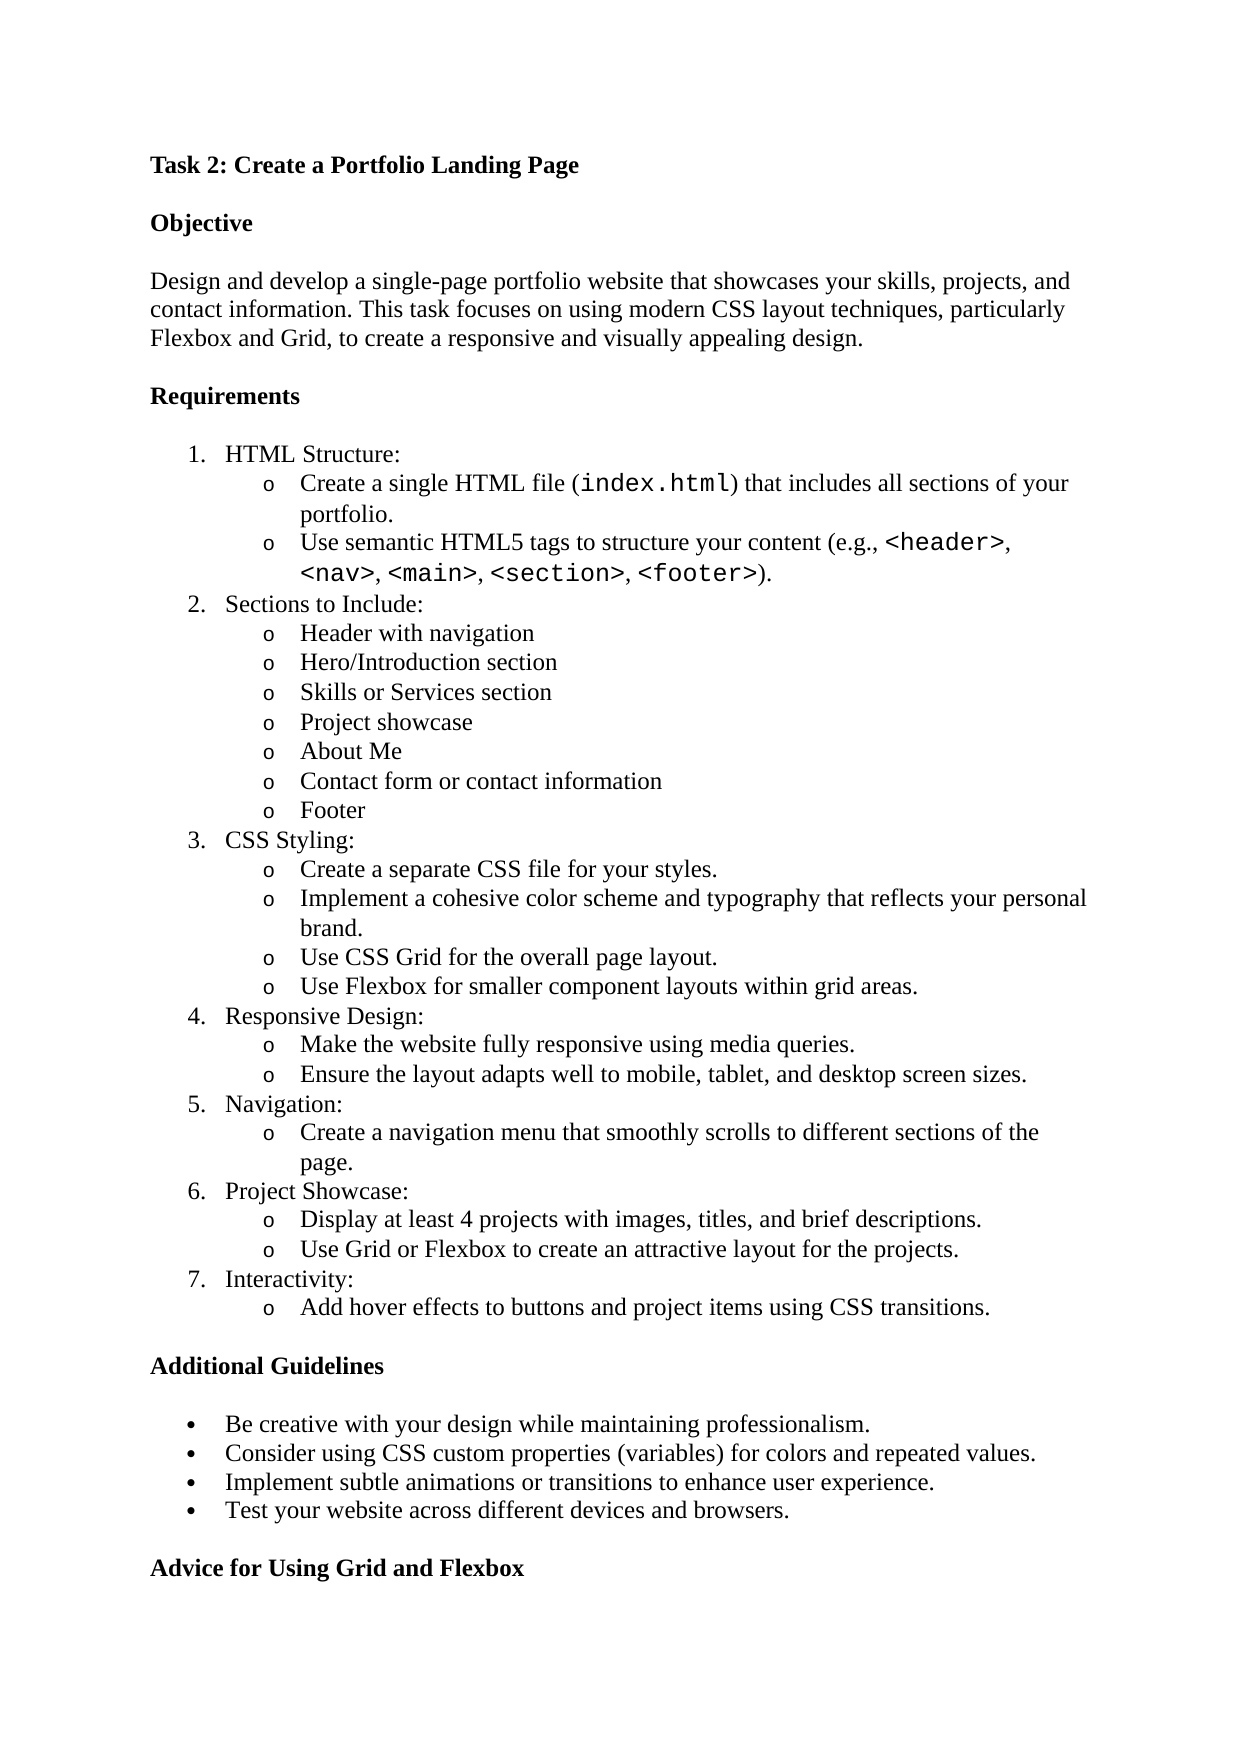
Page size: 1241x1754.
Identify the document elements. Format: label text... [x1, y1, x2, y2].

list About Me [262, 736, 1090, 766]
list Use CSS Grid for the overall page layout. [262, 942, 1090, 971]
list HTML Structure: [187, 439, 1090, 468]
list Sections to Include: [187, 589, 1090, 618]
list Contact form or contact information [262, 766, 1090, 795]
list Display at least 4 projects with images, titles, and brief descriptions. [262, 1204, 1090, 1234]
text Task 2: Create a Portfolio Landing Page [150, 150, 1090, 179]
list Skills or Services section [262, 677, 1090, 707]
list Header with navigation [262, 618, 1090, 647]
list Footer [262, 795, 1090, 825]
list Navigation: [187, 1089, 1090, 1117]
list Create a separate CSS file for your styles. [262, 854, 1090, 883]
list Implement subtle animations or transitions to enhance user experience. [187, 1467, 1090, 1495]
list Create a single HTML file (index.html) that includes all sections of your portfolio. [262, 468, 1090, 527]
list Implement a cohesive color scheme and typography that reflects your personal brand. [262, 883, 1090, 942]
list Use Flexbox for smaller component layouts within grid areas. [262, 971, 1090, 1001]
list Use semantic HTML5 tags to structure your content (e.g., <header>, <nav>, <main>, <section>, <footer>). [262, 527, 1090, 589]
list Consider using CSS custom properties (variables) for colors and repeated values. [187, 1438, 1090, 1467]
list Responsive Design: [187, 1001, 1090, 1029]
list Hero/Introduction section [262, 647, 1090, 677]
list Create a navigation menu that smoothly scrolls to different sections of the page. [262, 1117, 1090, 1176]
list Ensure the layout adapts well to mobile, tablet, and desktop screen sizes. [262, 1059, 1090, 1089]
text Design and develop a single-page portfolio website that showcases your skills, projects, and contact information. This task focuses on using modern CSS layout techniques, particularly Flexbox and Grid, to create a responsive and visually appealing design. [150, 266, 1090, 352]
text Requirements [150, 381, 1090, 410]
text Objective [150, 208, 1090, 237]
list Be creative with your design while maintaining professionalism. [187, 1409, 1090, 1438]
list Test your website across different devices and browsers. [187, 1495, 1090, 1524]
list Interactivity: [187, 1264, 1090, 1292]
text Advice for Using Grid and Flexbox [150, 1553, 1090, 1582]
text Additional Guidelines [150, 1351, 1090, 1380]
list Make the website fully responsive using media queries. [262, 1029, 1090, 1059]
list CSS Styling: [187, 825, 1090, 854]
list Use Grid or Flexbox to create an attractive layout for the projects. [262, 1234, 1090, 1264]
list Project Showcase: [187, 1176, 1090, 1204]
list Add hover effects to buttons and project items using CSS transitions. [262, 1292, 1090, 1322]
list Project showcase [262, 707, 1090, 736]
